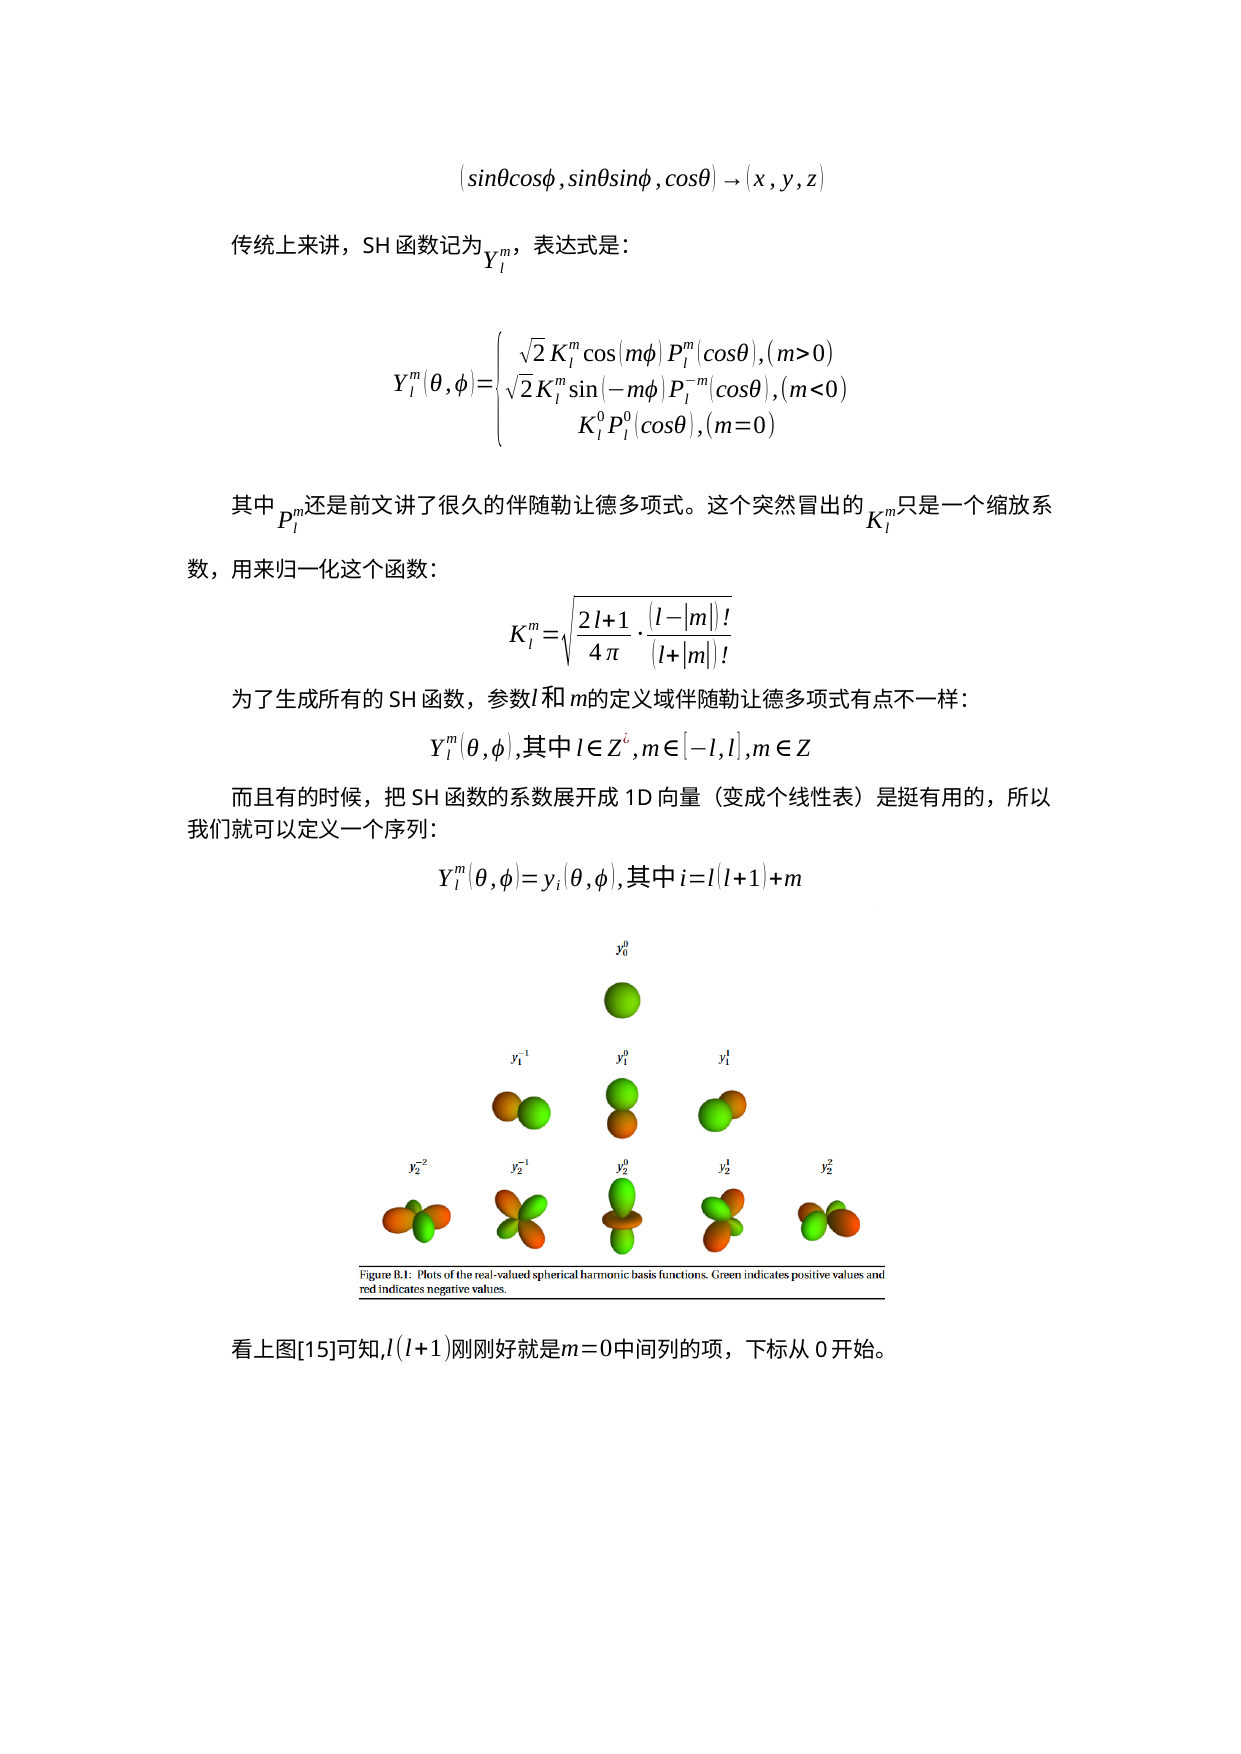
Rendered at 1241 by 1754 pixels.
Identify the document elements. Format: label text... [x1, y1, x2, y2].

text 看上图[15]可知,刚刚好就是中间列的项，下标从0开始。 [187, 1332, 1053, 1364]
text 传统上来讲，SH函数记为，表达式是： [187, 227, 1053, 292]
text 其中还是前文讲了很久的伴随勒让德多项式。这个突然冒出的只是一个缩放系数，用来归一化这个函数： [187, 487, 1053, 584]
text 为了生成所有的SH函数，参数的定义域伴随勒让德多项式有点不一样： [187, 682, 1053, 714]
text 而且有的时候，把SH函数的系数展开成1D向量（变成个线性表）是挺有用的，所以我们就可以定义一个序列： [187, 779, 1053, 844]
picture [340, 909, 900, 1306]
